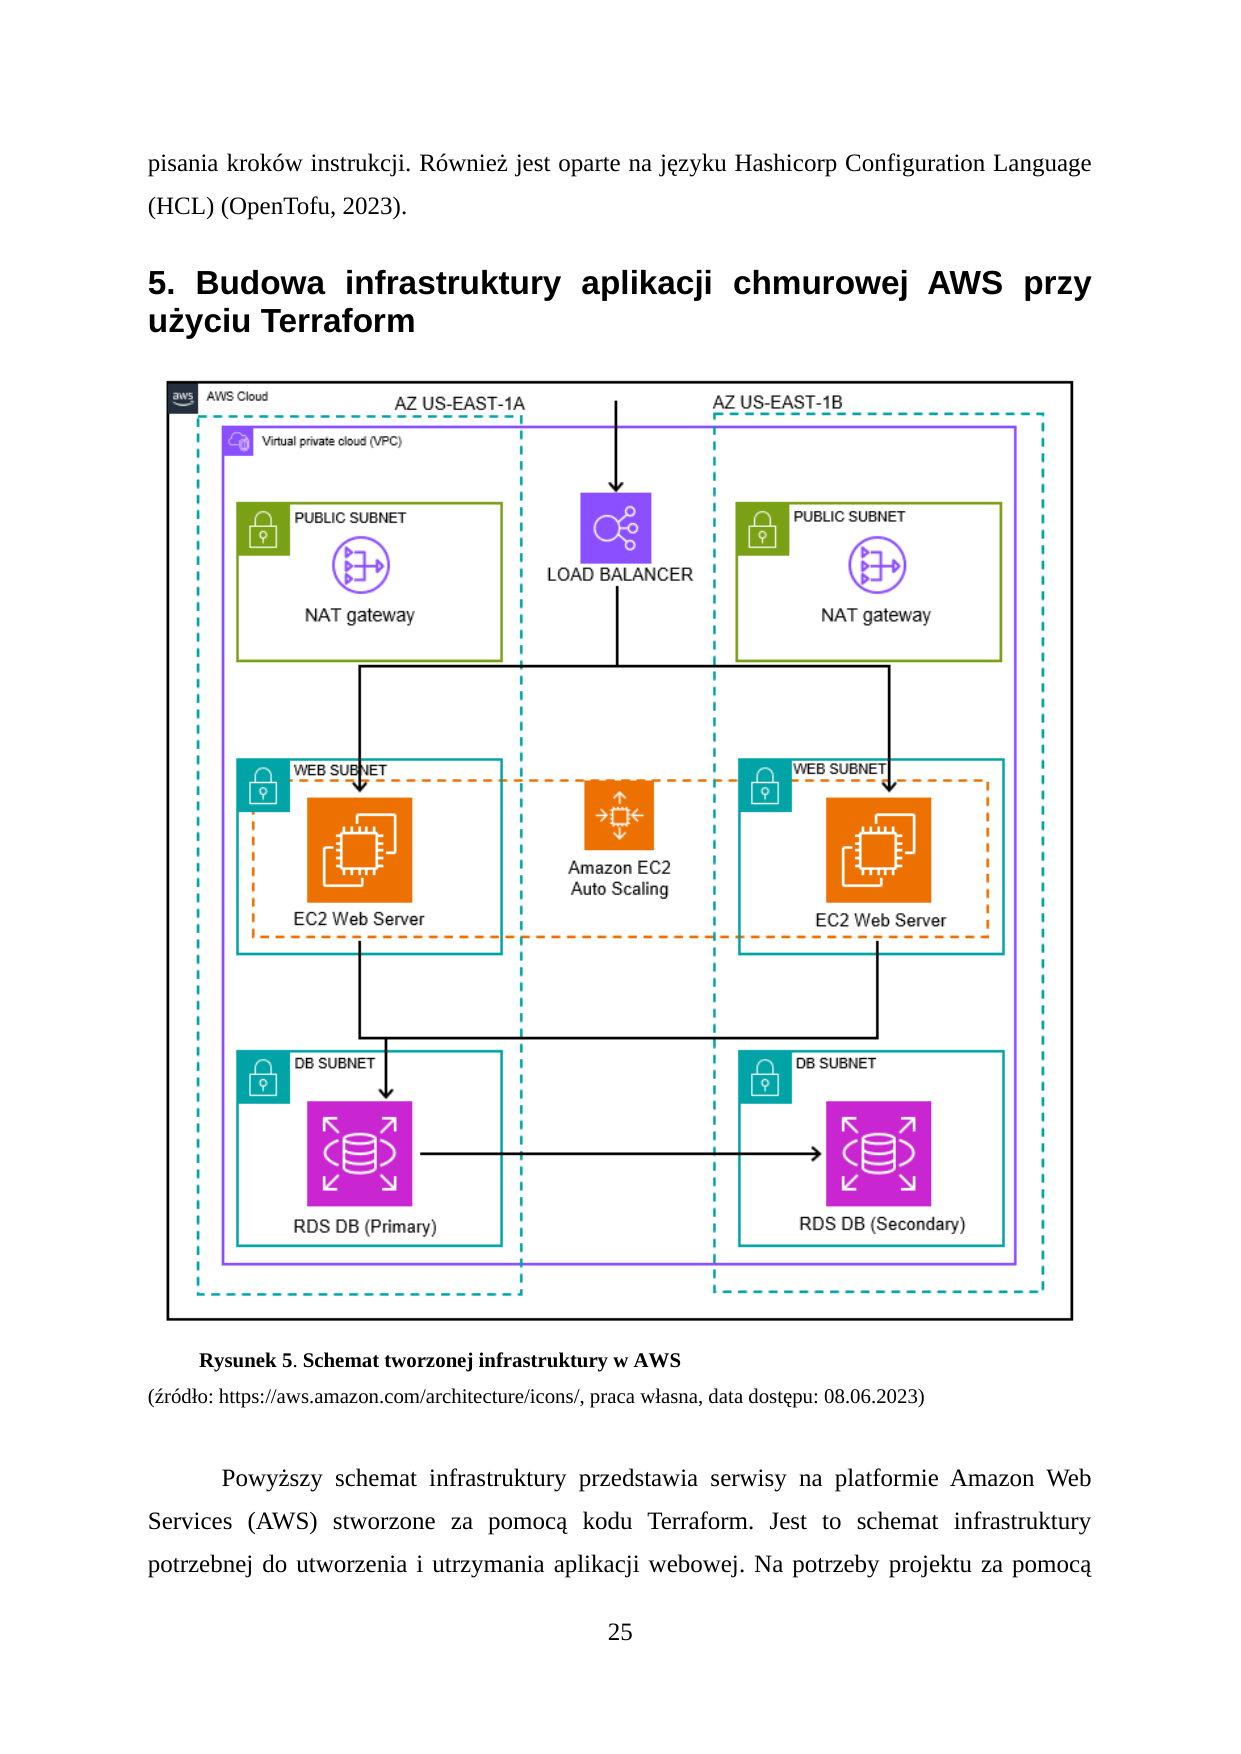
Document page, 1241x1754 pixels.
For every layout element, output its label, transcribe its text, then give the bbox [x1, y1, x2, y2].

subtitle 5. Budowa infrastruktury aplikacji chmurowej AWS przy użyciu Terraform [148, 263, 1093, 340]
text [148, 1463, 1093, 1578]
text (źródło: https://aws.amazon.com/architecture/icons/, praca własna, data dostępu: 08.06.2023) [148, 1384, 1093, 1408]
picture [147, 369, 1093, 1334]
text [148, 148, 1093, 219]
